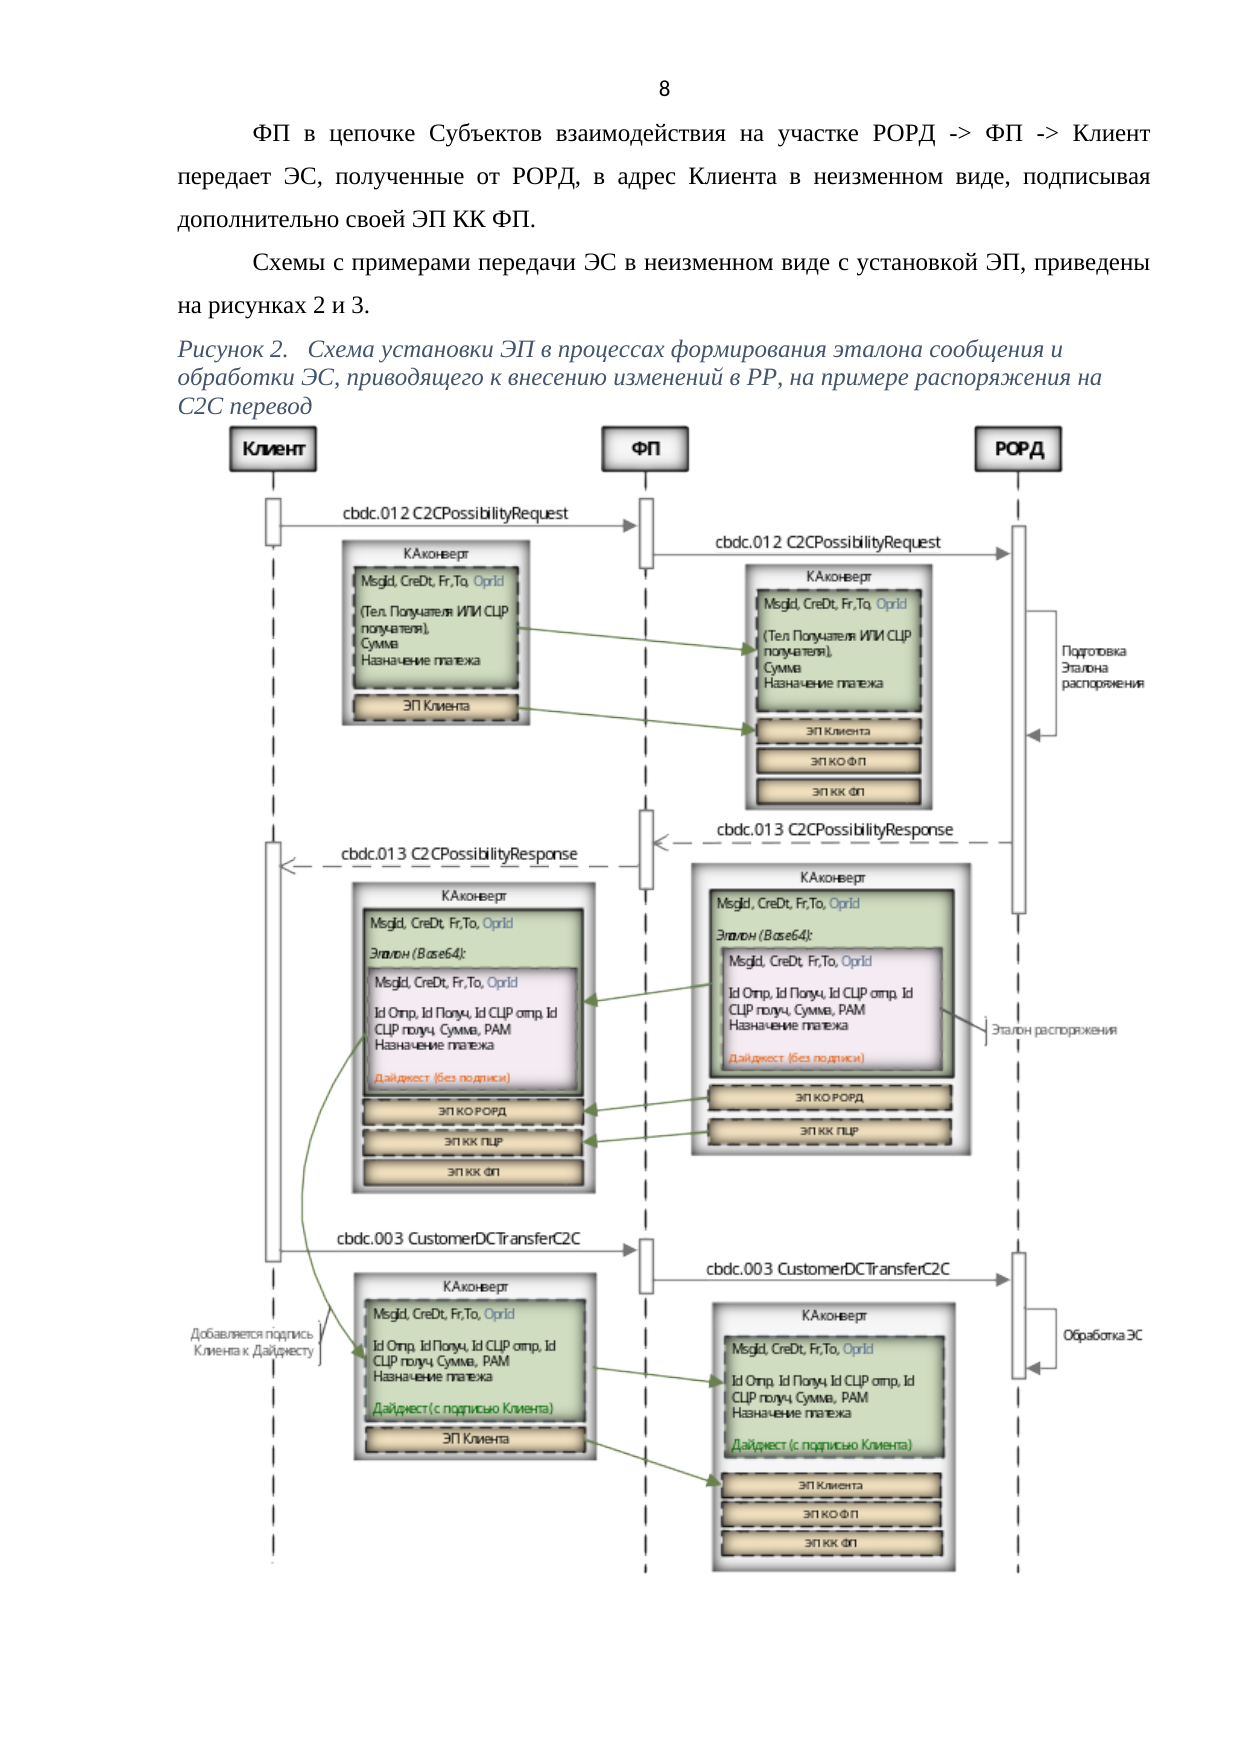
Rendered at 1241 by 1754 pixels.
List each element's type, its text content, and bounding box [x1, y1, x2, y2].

text ФП в цепочке Субъектов взаимодействия на участке РОРД -> ФП -> Клиент передает ЭС, полученные от РОРД, в адрес Клиента в неизменном виде, подписывая дополнительно своей ЭП КК ФП. [177, 118, 1152, 233]
text Рисунок 2. Схема установки ЭП в процессах формирования эталона сообщения и обработки ЭС, приводящего к внесению изменений в РР, на примере распоряжения на С2С перевод [177, 334, 1152, 1602]
text Схемы с примерами передачи ЭС в неизменном виде с установкой ЭП, приведены на рисунках 2 и 3. [177, 247, 1152, 319]
